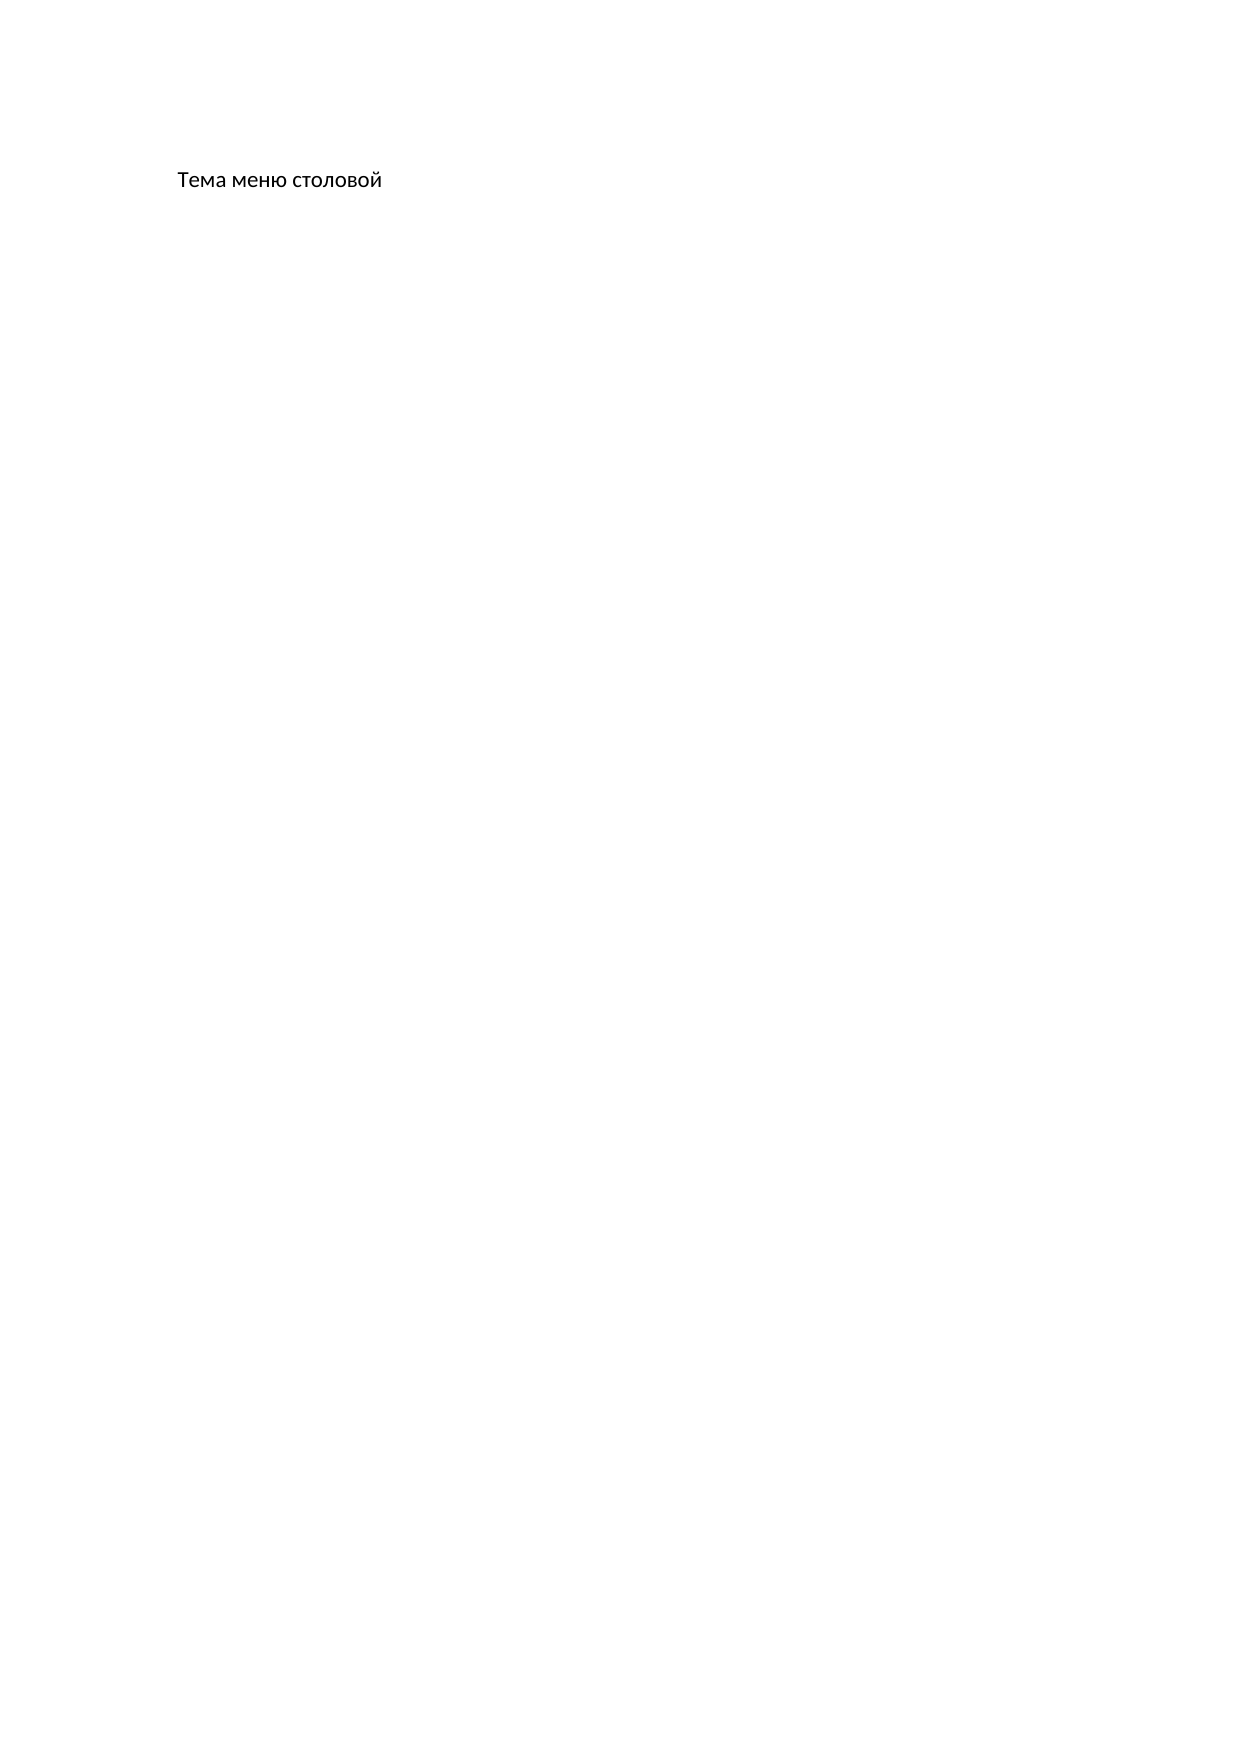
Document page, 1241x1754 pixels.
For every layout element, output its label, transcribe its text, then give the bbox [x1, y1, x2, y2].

text Тема меню столовой [177, 165, 1152, 193]
